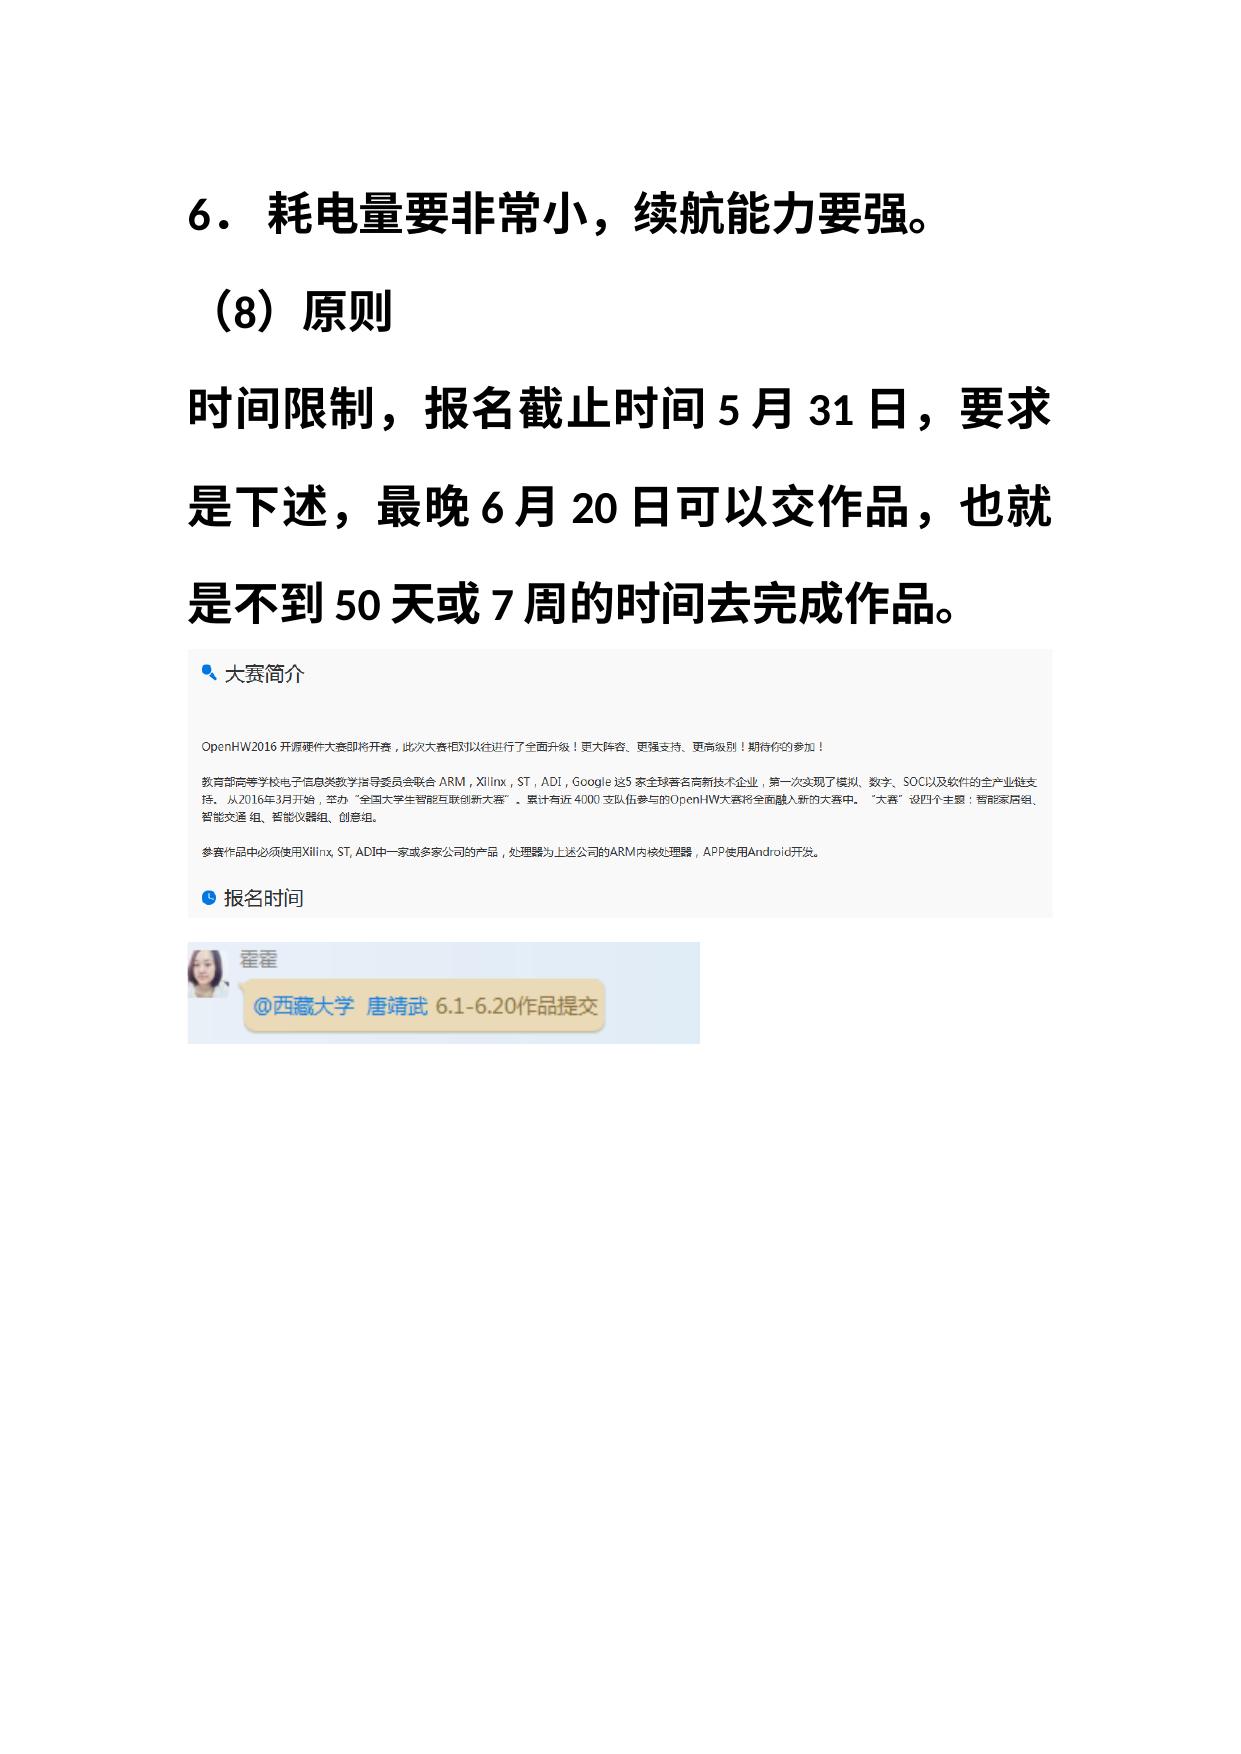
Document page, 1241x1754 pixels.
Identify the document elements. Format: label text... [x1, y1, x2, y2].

text （8）原则 [187, 259, 1053, 357]
text 6． 耗电量要非常小，续航能力要强。 [187, 162, 1053, 259]
text 时间限制，报名截止时间5月31日，要求是下述，最晚6月20日可以交作品，也就是不到50天或7周的时间去完成作品。 [187, 357, 1053, 649]
picture [187, 942, 700, 1044]
picture [187, 649, 1053, 918]
